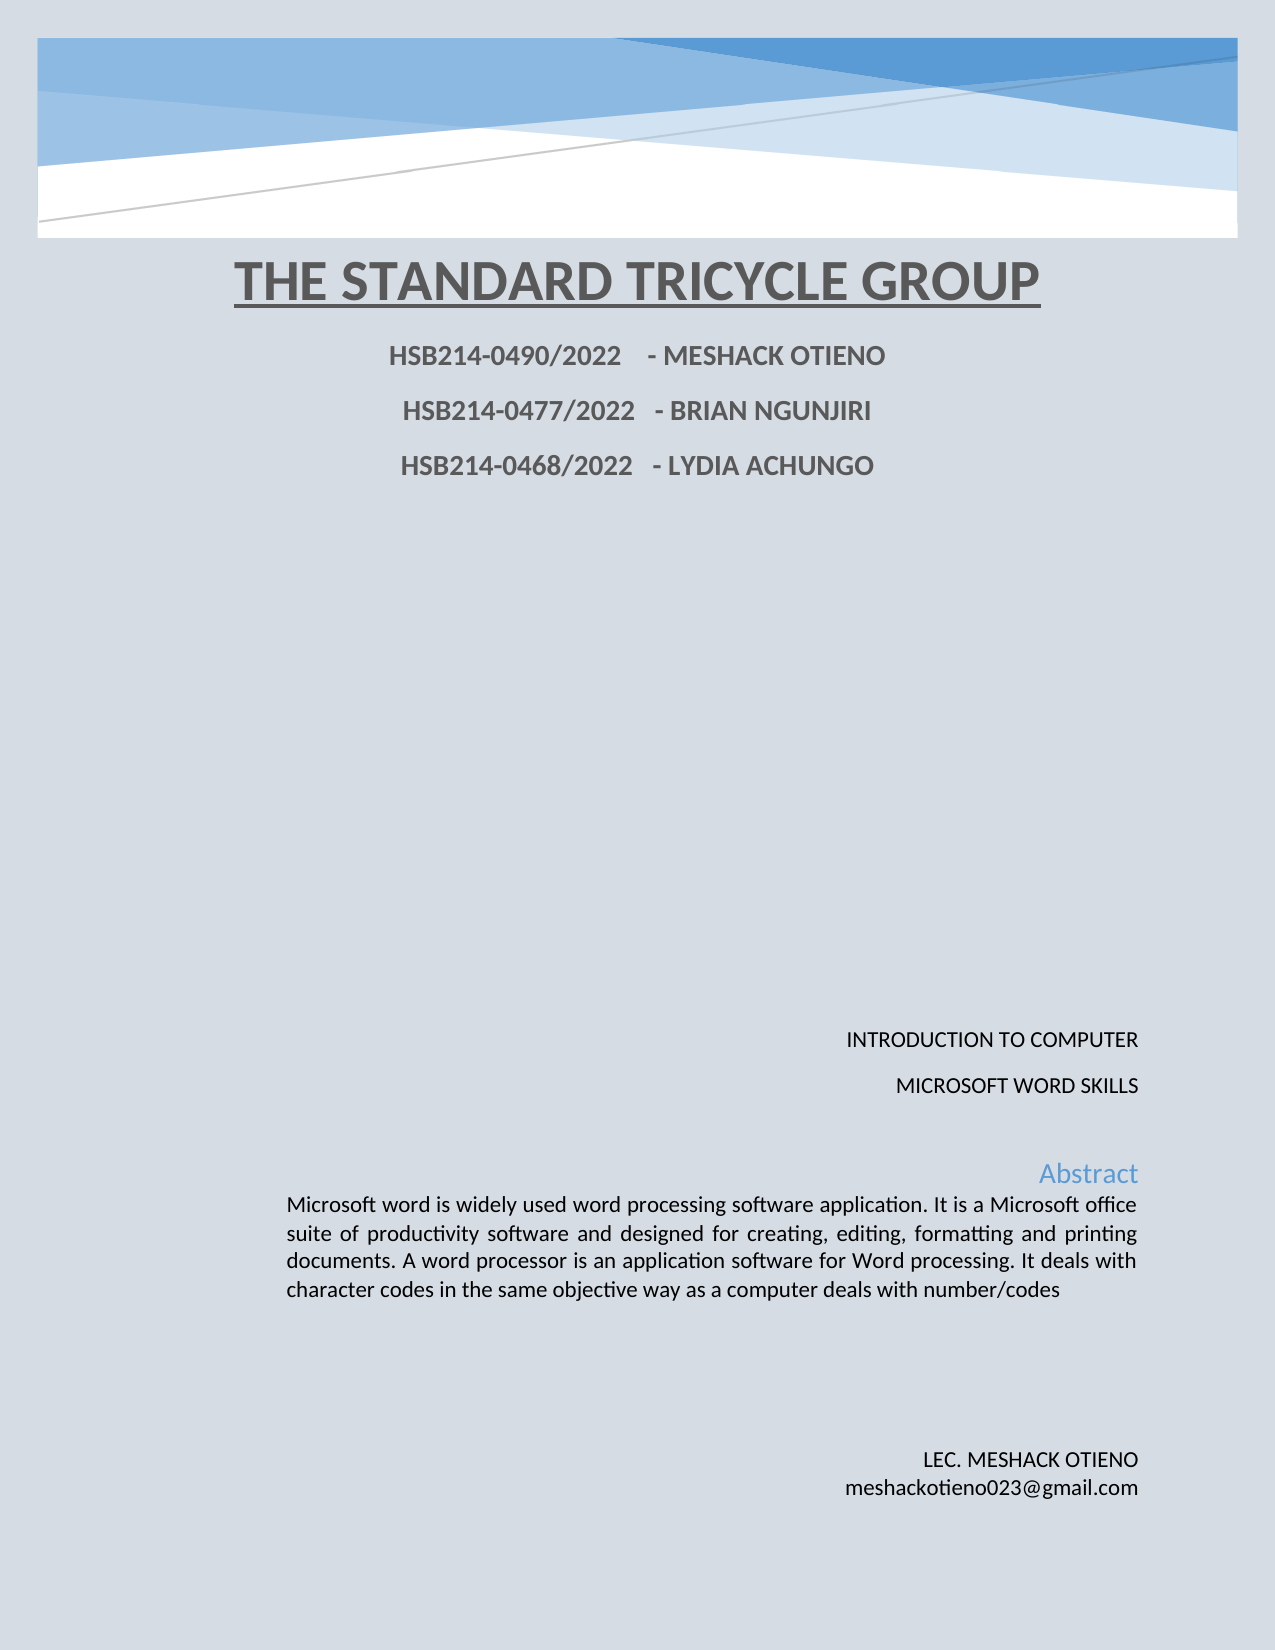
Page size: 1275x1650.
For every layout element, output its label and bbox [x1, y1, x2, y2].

picture [37, 37, 1238, 238]
